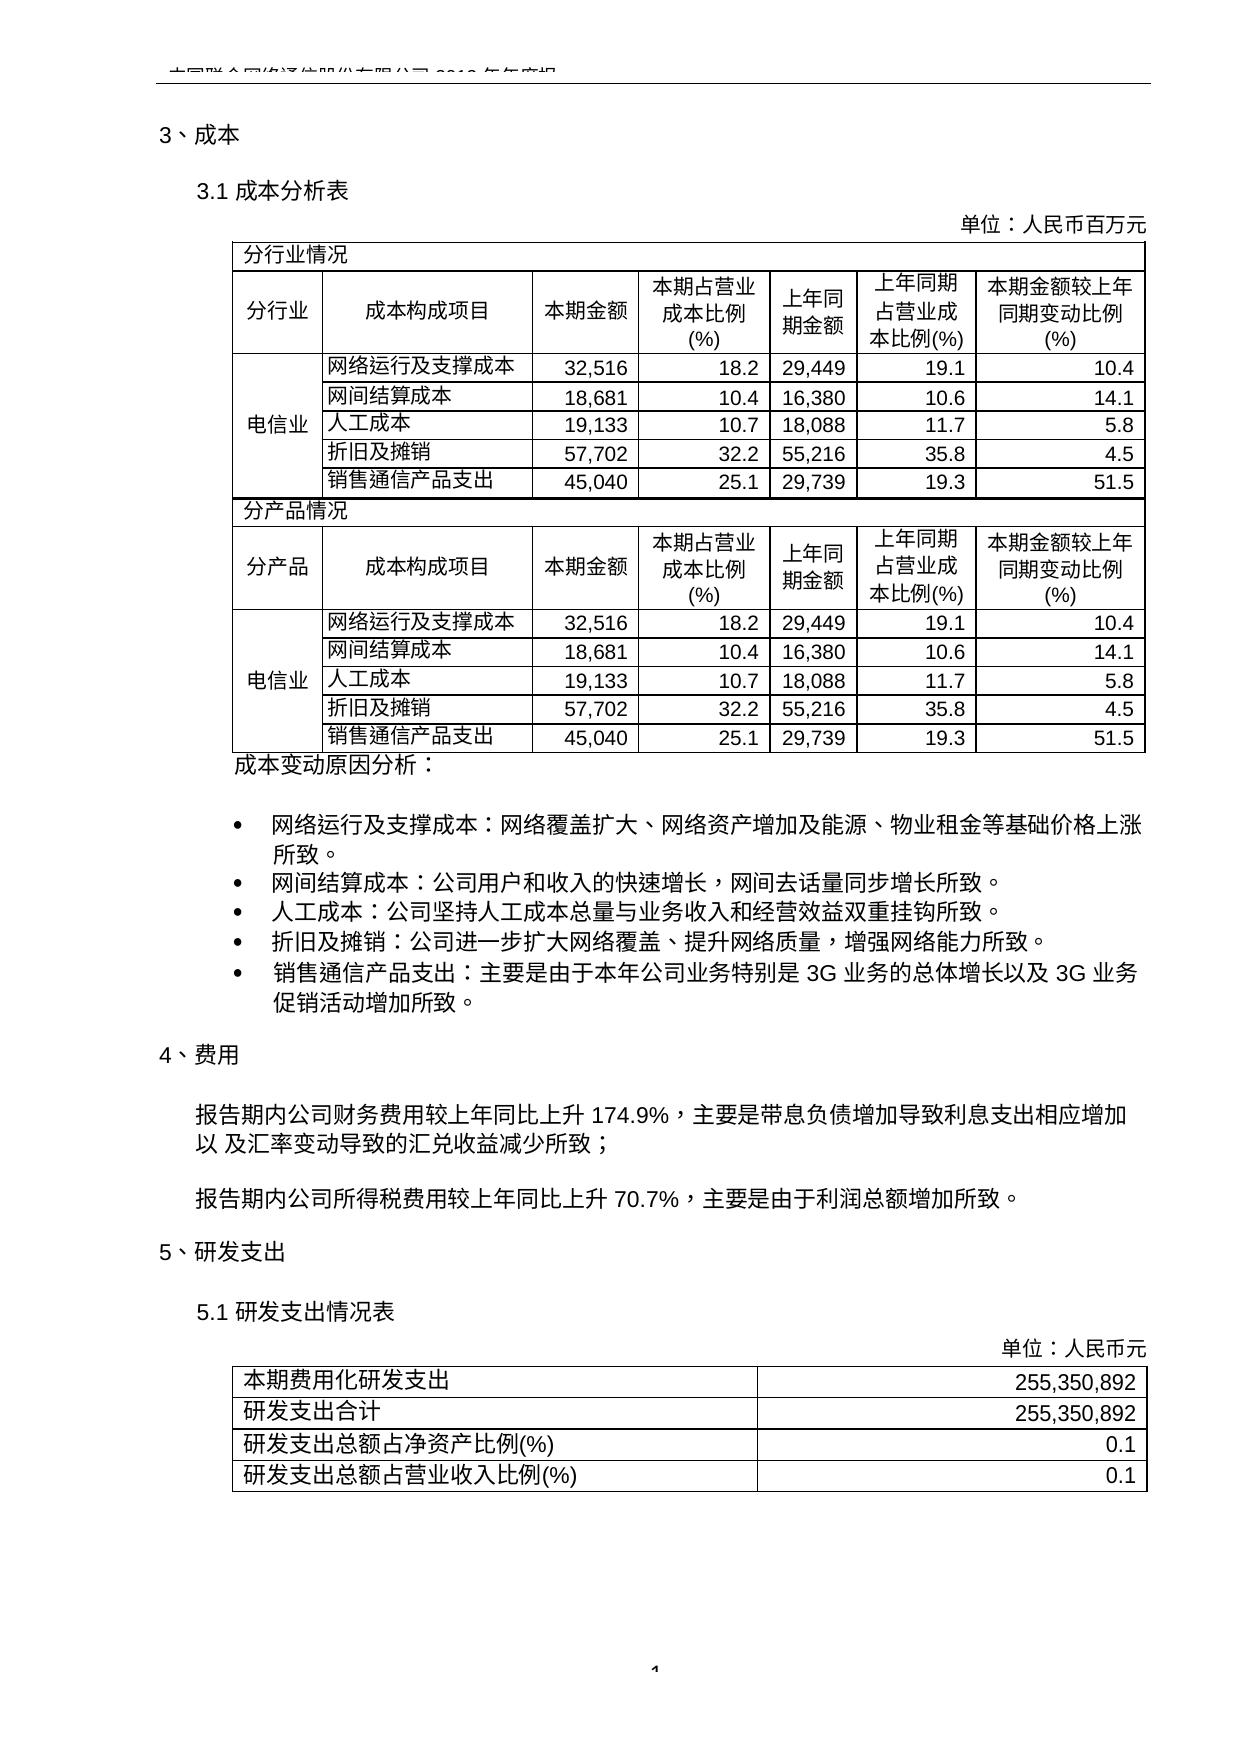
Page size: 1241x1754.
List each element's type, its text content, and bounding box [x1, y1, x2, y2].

text 单位：人民币元 [1001, 1334, 1163, 1362]
table_cell 18,088 [771, 667, 856, 694]
table_cell 45,040 [533, 469, 638, 497]
table_cell 网间结算成本 [323, 383, 532, 410]
table_cell 19.1 [858, 354, 975, 381]
text 3.1 成本分析表 [196, 175, 350, 206]
table_cell 10.4 [639, 383, 769, 410]
table_cell 网间结算成本 [323, 639, 532, 666]
table_cell 电信业 [233, 610, 322, 751]
table_cell 14.1 [977, 639, 1144, 666]
table_cell 上年同期 占营业成 本比例(%) [858, 527, 975, 608]
table_cell 销售通信产品支出 [323, 725, 532, 751]
table_cell 5.8 [977, 412, 1144, 438]
table_cell 55,216 [771, 440, 856, 467]
table_cell 32.2 [639, 696, 769, 723]
table_cell 10.6 [858, 639, 975, 666]
table_cell 57,702 [533, 696, 638, 723]
table_cell 研发支出总额占净资产比例(%) [233, 1430, 757, 1459]
text 单位：人民币百万元 [960, 210, 1163, 238]
text 3、成本 [159, 119, 1163, 150]
table_cell 4.5 [977, 696, 1144, 723]
text  销售通信产品支出：主要是由于本年公司业务特别是 3G 业务的总体增长以及 3G 业务 促销活动增加所致。 [234, 958, 1147, 1018]
table_cell 19.3 [858, 469, 975, 497]
table_cell 32,516 [533, 610, 638, 637]
text  网间结算成本：公司用户和收入的快速增长，网间去话量同步增长所致。 [234, 869, 1163, 897]
text  人工成本：公司坚持人工成本总量与业务收入和经营效益双重挂钩所致。 [234, 897, 1163, 926]
table_cell 14.1 [977, 383, 1144, 410]
text  折旧及摊销：公司进一步扩大网络覆盖、提升网络质量，增强网络能力所致。 [234, 926, 1163, 956]
table_header 分行业情况 [233, 243, 1144, 270]
table_cell 18.2 [639, 354, 769, 381]
table_cell 19.1 [858, 610, 975, 637]
table_cell 18.2 [639, 610, 769, 637]
table_cell 16,380 [771, 383, 856, 410]
table_cell 18,681 [533, 639, 638, 666]
text 报告期内公司财务费用较上年同比上升 174.9%，主要是带息负债增加导致利息支出相应增加以 及汇率变动导致的汇兑收益减少所致； [196, 1099, 1149, 1158]
table_cell 10.7 [639, 667, 769, 694]
text  网络运行及支撑成本：网络覆盖扩大、网络资产增加及能源、物业租金等基础价格上涨 所致。 [234, 809, 1146, 869]
table_cell 35.8 [858, 440, 975, 467]
table_cell 29,739 [771, 725, 856, 751]
table_cell 人工成本 [323, 667, 532, 694]
table_cell 19.3 [858, 725, 975, 751]
table_cell 10.6 [858, 383, 975, 410]
table_cell 本期金额较上年 同期变动比例 (%) [977, 272, 1144, 353]
table_cell 32.2 [639, 440, 769, 467]
table_cell 16,380 [771, 639, 856, 666]
table_cell 研发支出总额占营业收入比例(%) [233, 1461, 757, 1491]
table_cell 上年同 期金额 [771, 527, 856, 608]
text 报告期内公司所得税费用较上年同比上升 70.7%，主要是由于利润总额增加所致。 5、研发支出 [159, 1183, 1023, 1267]
table_cell 32,516 [533, 354, 638, 381]
table_cell 成本构成项目 [323, 272, 532, 353]
table_cell 57,702 [533, 440, 638, 467]
table_cell 11.7 [858, 667, 975, 694]
text 成本变动原因分析： [234, 753, 1163, 779]
table_cell 29,739 [771, 469, 856, 497]
table_cell 29,449 [771, 354, 856, 381]
table_cell 分行业 [233, 272, 322, 353]
table_cell 10.4 [977, 354, 1144, 381]
table_cell 45,040 [533, 725, 638, 751]
table_cell 10.4 [639, 639, 769, 666]
table_cell 折旧及摊销 [323, 440, 532, 467]
table_cell 255,350,892 [758, 1398, 1146, 1428]
text 5.1 研发支出情况表 [196, 1296, 396, 1327]
table_cell 11.7 [858, 412, 975, 438]
table_cell 分产品情况 [233, 500, 1144, 526]
table_cell 本期金额 [533, 527, 638, 608]
table_cell 10.4 [977, 610, 1144, 637]
table_cell 18,681 [533, 383, 638, 410]
table_cell 本期占营业 成本比例 (%) [639, 527, 769, 608]
table_cell 25.1 [639, 469, 769, 497]
table_cell 18,088 [771, 412, 856, 438]
table_cell 本期金额 [533, 272, 638, 353]
table_cell 网络运行及支撑成本 [323, 610, 532, 637]
table_cell 分产品 [233, 527, 322, 608]
table_cell 51.5 [977, 469, 1144, 497]
table_cell 本期金额较上年 同期变动比例 (%) [977, 527, 1144, 608]
table_cell 51.5 [977, 725, 1144, 751]
table_cell 19,133 [533, 667, 638, 694]
table_cell 5.8 [977, 667, 1144, 694]
table_cell 电信业 [233, 354, 322, 497]
table_cell 人工成本 [323, 412, 532, 438]
table_cell 35.8 [858, 696, 975, 723]
table_cell 0.1 [758, 1430, 1146, 1459]
table_cell 55,216 [771, 696, 856, 723]
table_header 255,350,892 [758, 1367, 1146, 1397]
table_cell 折旧及摊销 [323, 696, 532, 723]
table_cell 上年同 期金额 [771, 272, 856, 353]
table_cell 成本构成项目 [323, 527, 532, 608]
table_cell 销售通信产品支出 [323, 469, 532, 497]
table_cell 4.5 [977, 440, 1144, 467]
table_cell 0.1 [758, 1461, 1146, 1491]
table_cell 10.7 [639, 412, 769, 438]
text 4、费用 [159, 1039, 1163, 1071]
table_cell 本期占营业 成本比例 (%) [639, 272, 769, 353]
table_cell 研发支出合计 [233, 1398, 757, 1428]
table_cell 19,133 [533, 412, 638, 438]
table_cell 29,449 [771, 610, 856, 637]
table_header 本期费用化研发支出 [233, 1367, 757, 1397]
table_cell 25.1 [639, 725, 769, 751]
table_cell 上年同期 占营业成 本比例(%) [858, 272, 975, 353]
table_cell 网络运行及支撑成本 [323, 354, 532, 381]
